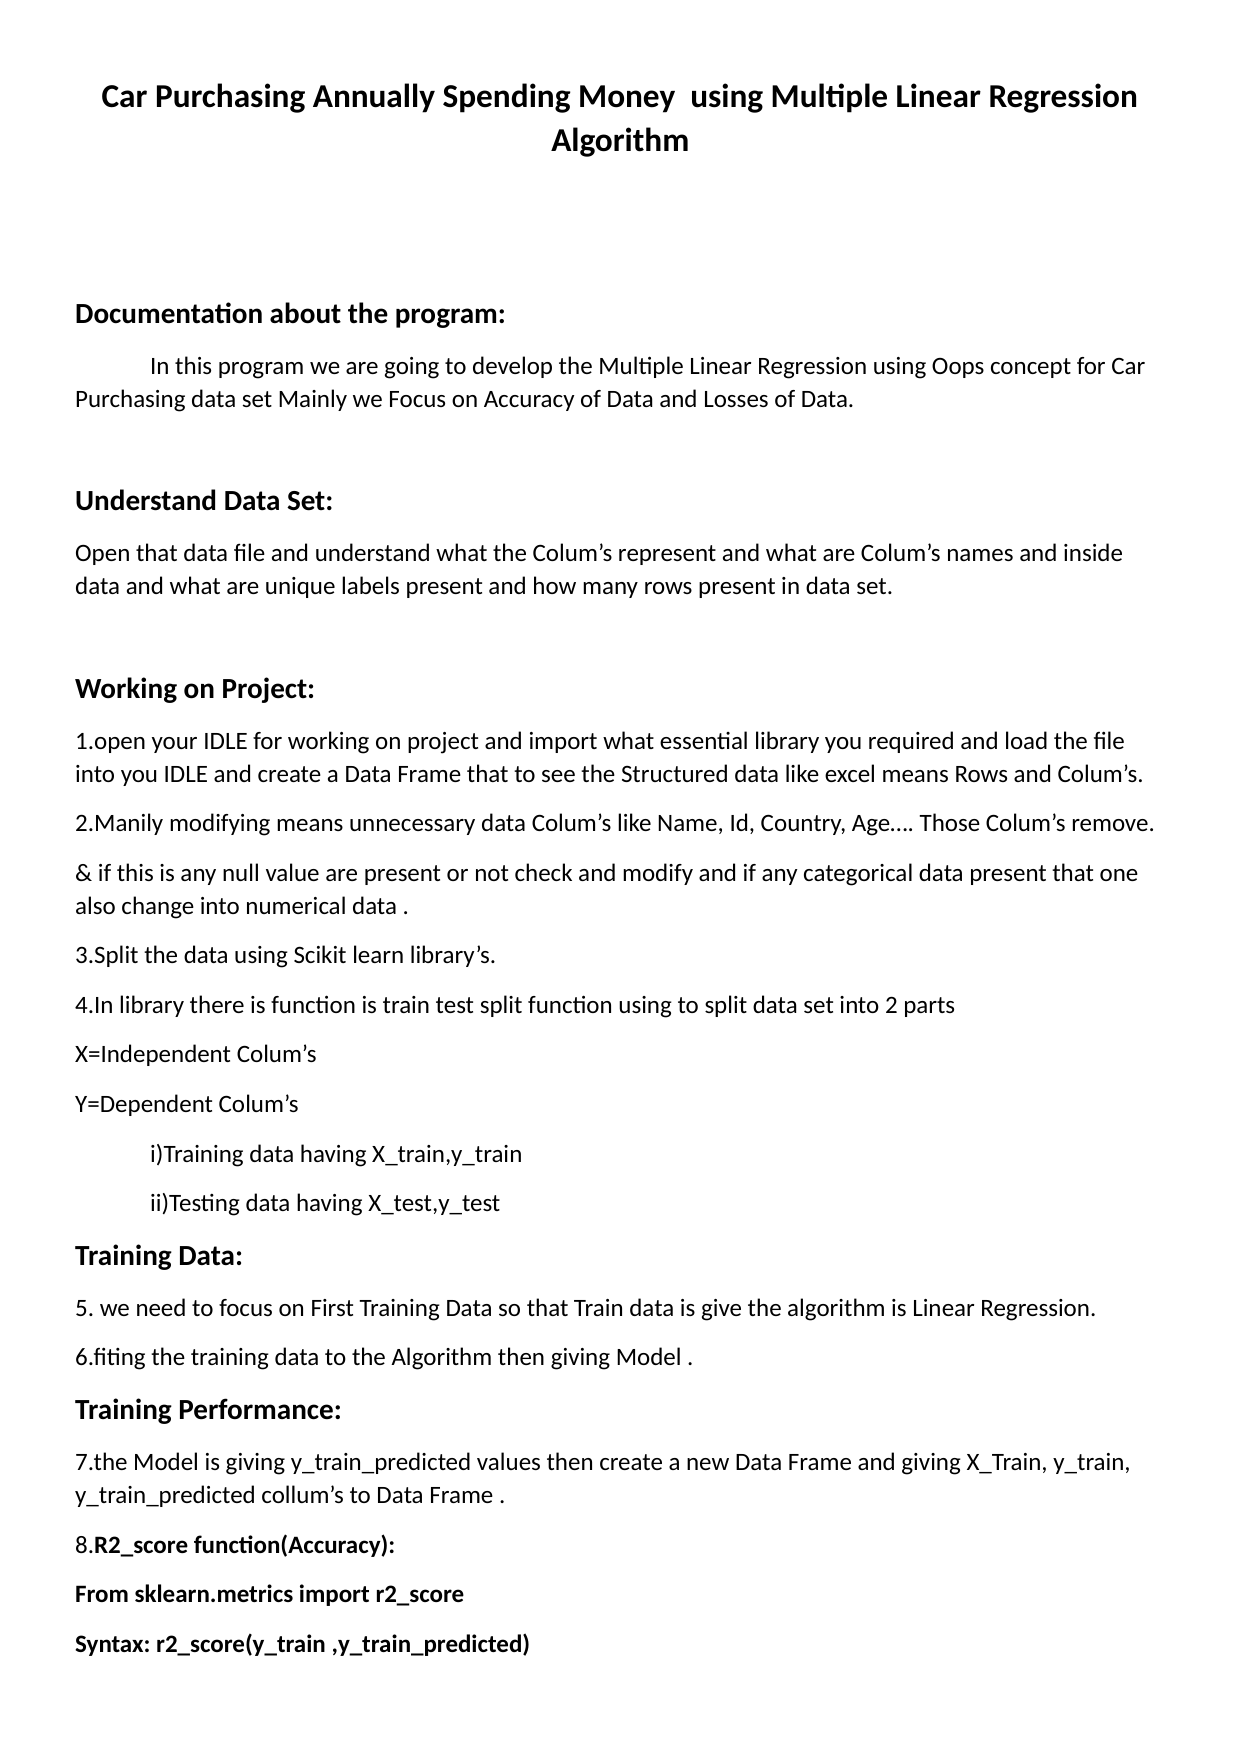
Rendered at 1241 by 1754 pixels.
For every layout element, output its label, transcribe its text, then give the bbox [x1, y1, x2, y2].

text From sklearn.metrics import r2_score [75, 1578, 1165, 1609]
text Understand Data Set: [75, 482, 1165, 518]
text 6.fiting the training data to the Algorithm then giving Model . [75, 1342, 1165, 1372]
text Open that data file and understand what the Colum’s represent and what are Colum’s names and inside data and what are unique labels present and how many rows present in data set. [75, 538, 1165, 601]
text i)Training data having X_train,y_train [75, 1138, 1165, 1168]
text 7.the Model is giving y_train_predicted values then create a new Data Frame and giving X_Train, y_train, y_train_predicted collum’s to Data Frame . [75, 1446, 1165, 1510]
text 8.R2_score function(Accuracy): [75, 1529, 1165, 1559]
text ii)Testing data having X_test,y_test [75, 1187, 1165, 1218]
text Training Data: [75, 1237, 1165, 1272]
text Documentation about the program: [75, 295, 1165, 331]
text & if this is any null value are present or not check and modify and if any categorical data present that one also change into numerical data . [75, 857, 1165, 920]
text Syntax: r2_score(y_train ,y_train_predicted) [75, 1628, 1165, 1658]
text 1.open your IDLE for working on project and import what essential library you required and load the file into you IDLE and create a Data Frame that to see the Structured data like excel means Rows and Colum’s. [75, 725, 1165, 788]
text Car Purchasing Annually Spending Money using Multiple Linear Regression Algorithm [75, 75, 1165, 160]
text Y=Dependent Colum’s [75, 1088, 1165, 1119]
text 3.Split the data using Scikit learn library’s. [75, 939, 1165, 970]
text X=Independent Colum’s [75, 1038, 1165, 1069]
text Training Performance: [75, 1391, 1165, 1427]
text 5. we need to focus on First Training Data so that Train data is give the algorithm is Linear Regression. [75, 1292, 1165, 1322]
text In this program we are going to develop the Multiple Linear Regression using Oops concept for Car Purchasing data set Mainly we Focus on Accuracy of Data and Losses of Data. [75, 350, 1165, 414]
text 2.Manily modifying means unnecessary data Colum’s like Name, Id, Country, Age…. Those Colum’s remove. [75, 807, 1165, 838]
text Working on Project: [75, 670, 1165, 705]
text 4.In library there is function is train test split function using to split data set into 2 parts [75, 989, 1165, 1019]
